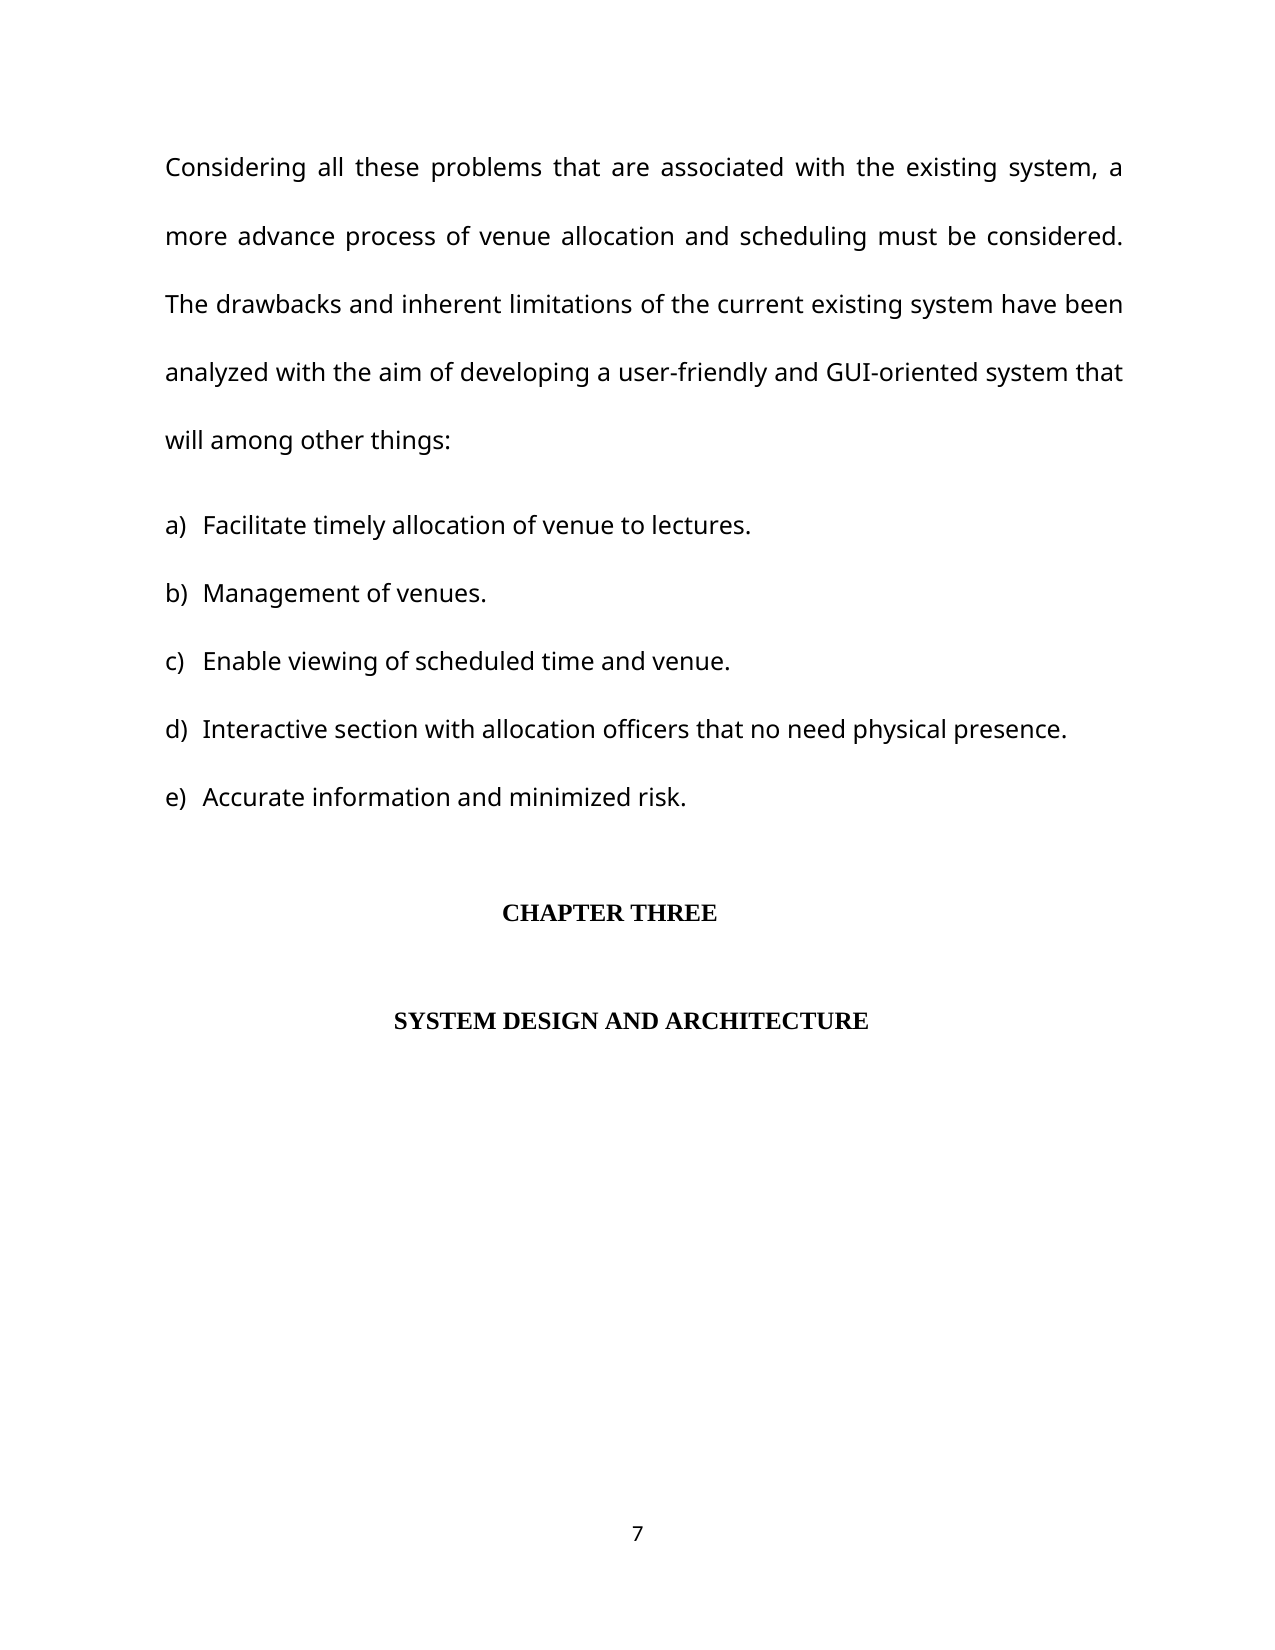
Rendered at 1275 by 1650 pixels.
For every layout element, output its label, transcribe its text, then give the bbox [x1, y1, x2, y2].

list Accurate information and minimized risk. [165, 780, 1125, 814]
subtitle CHAPTER THREE [150, 898, 1125, 927]
subtitle SYSTEM DESIGN AND ARCHITECTURE [150, 1006, 1125, 1034]
list Facilitate timely allocation of venue to lectures. [165, 507, 1125, 541]
list Interactive section with allocation officers that no need physical presence. [165, 712, 1125, 746]
list Enable viewing of scheduled time and venue. [165, 643, 1125, 678]
text Considering all these problems that are associated with the existing system, a more advance process of venue allocation and scheduling must be considered. The drawbacks and inherent limitations of the current existing system have been analyzed with the aim of developing a user-friendly and GUI-oriented system that will among other things: [165, 150, 1125, 457]
list Management of venues. [165, 575, 1125, 609]
